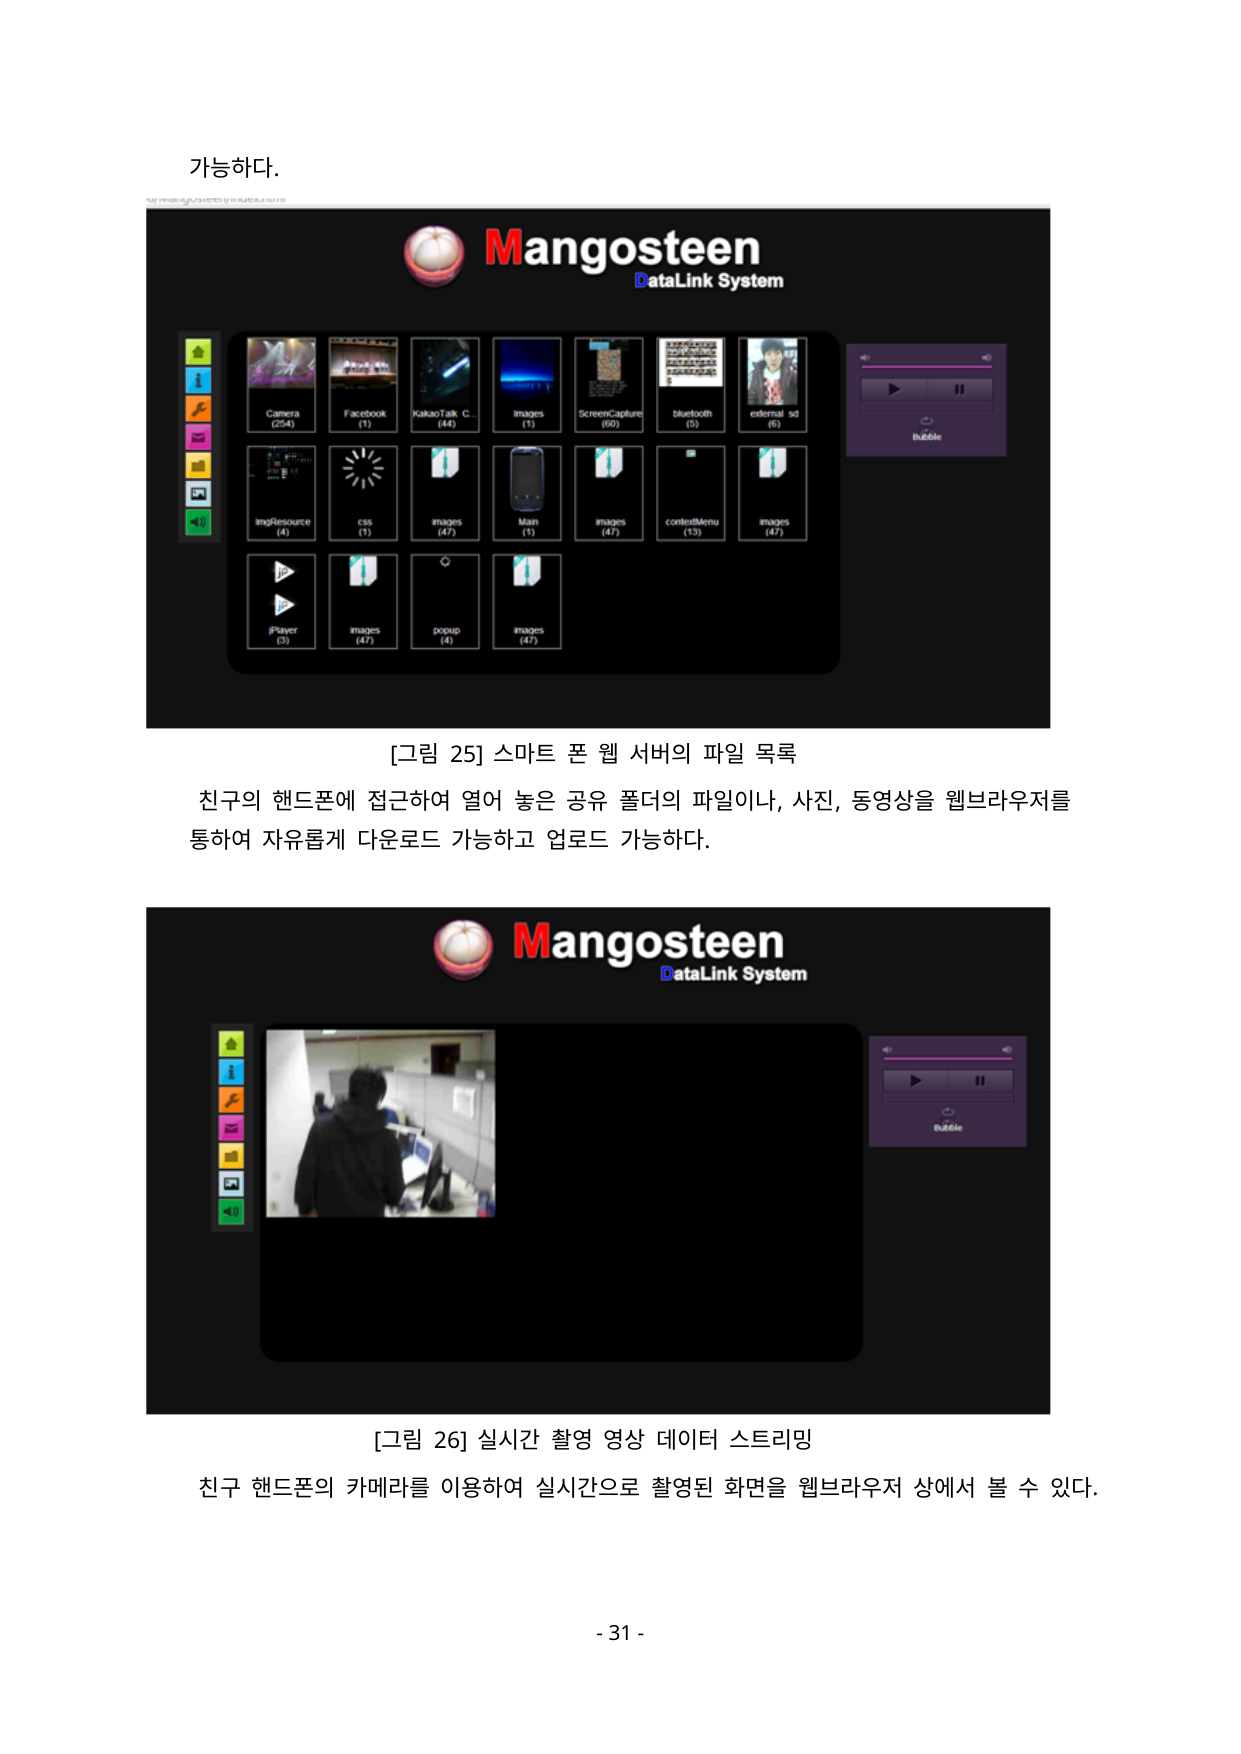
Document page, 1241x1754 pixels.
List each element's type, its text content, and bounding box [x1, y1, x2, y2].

text 친구의 핸드폰에 접근하여 열어 놓은 공유 폴더의 파일이나, 사진, 동영상을 웹브라우저를 통하여 자유롭게 다운로드 가능하고 업로드 가능하다. [189, 783, 1122, 855]
text 친구 핸드폰의 카메라를 이용하여 실시간으로 촬영된 화면을 웹브라우저 상에서 볼 수 있다. [189, 1469, 1122, 1503]
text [189, 150, 1122, 183]
picture [145, 906, 1051, 1416]
picture [145, 197, 1051, 730]
